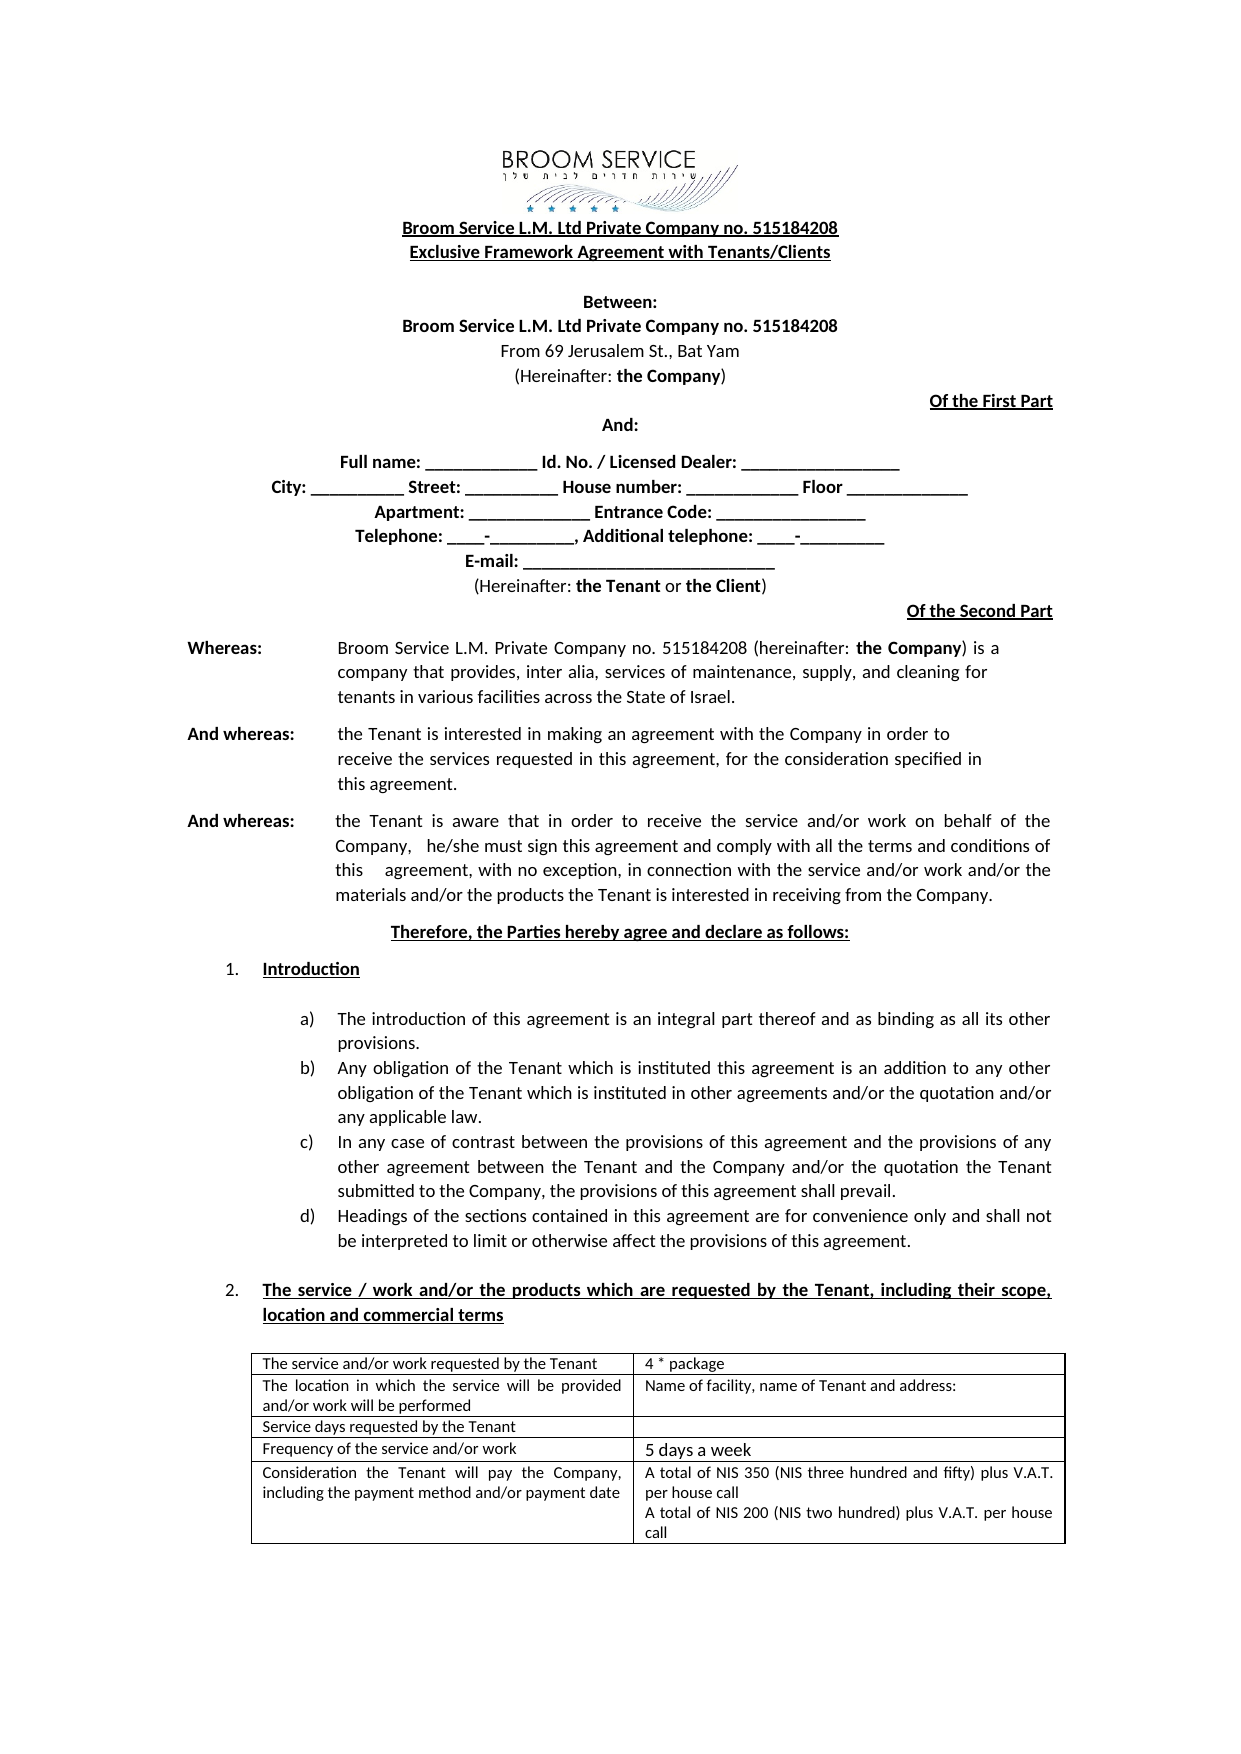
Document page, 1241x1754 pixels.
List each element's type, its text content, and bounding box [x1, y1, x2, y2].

picture [502, 150, 739, 214]
table_header 4 * package [634, 1354, 1064, 1374]
list In any case of contrast between the provisions of this agreement and the provisions of any other agreement between the Tenant and the Company and/or the quotation the Tenant submitted to the Company, the provisions of this agreement shall prevail. [300, 1130, 1053, 1203]
text And whereas: the Tenant is interested in making an agreement with the Company in order to receive the services requested in this agreement, for the consideration specified in this agreement. [187, 722, 1053, 795]
text (Hereinafter: the Company) [187, 364, 1053, 387]
table_header The service and/or work requested by the Tenant [252, 1354, 633, 1374]
text And whereas: the Tenant is aware that in order to receive the service and/or work on behalf of the Company, he/she must sign this agreement and comply with all the terms and conditions of this agreement, with no exception, in connection with the service and/or work and/or the materials and/or the products the Tenant is interested in receiving from the Company. [187, 809, 1053, 906]
text Of the Second Part [187, 599, 1053, 622]
table_cell Name of facility, name of Tenant and address: [634, 1375, 1064, 1416]
table_cell 5 days a week [634, 1438, 1064, 1461]
text And: [187, 413, 1053, 436]
text Exclusive Framework Agreement with Tenants/Clients [187, 241, 1053, 263]
list The introduction of this agreement is an integral part thereof and as binding as all its other provisions. [300, 1007, 1053, 1054]
list Headings of the sections contained in this agreement are for convenience only and shall not be interpreted to limit or otherwise affect the provisions of this agreement. [300, 1204, 1053, 1252]
text Broom Service L.M. Ltd Private Company no. 515184208 [187, 216, 1053, 239]
text From 69 Jerusalem St., Bat Yam [187, 339, 1053, 362]
table_cell Frequency of the service and/or work [252, 1438, 633, 1461]
text E-mail: ___________________________ [187, 549, 1053, 572]
list Introduction [225, 957, 1053, 980]
text Of the First Part [187, 389, 1053, 412]
text (Hereinafter: the Tenant or the Client) [187, 574, 1053, 597]
text Full name: ____________ Id. No. / Licensed Dealer: _________________ [187, 451, 1053, 473]
table_cell [634, 1417, 1064, 1437]
list The service / work and/or the products which are requested by the Tenant, including their scope, location and commercial terms [225, 1278, 1053, 1326]
table_cell The location in which the service will be provided and/or work will be performed [252, 1375, 633, 1416]
list Any obligation of the Tenant which is instituted this agreement is an addition to any other obligation of the Tenant which is instituted in other agreements and/or the quotation and/or any applicable law. [300, 1056, 1053, 1128]
table_cell Service days requested by the Tenant [252, 1417, 633, 1437]
text Between: [187, 290, 1053, 313]
table_cell A total of NIS 350 (NIS three hundred and fifty) plus V.A.T. per house call A total of NIS 200 (NIS two hundred) plus V.A.T. per house call [634, 1462, 1064, 1543]
text Broom Service L.M. Ltd Private Company no. 515184208 [187, 315, 1053, 338]
text Telephone: ____-_________, Additional telephone: ____-_________ [187, 525, 1053, 548]
text City: __________ Street: __________ House number: ____________ Floor _____________ [187, 475, 1053, 498]
text Apartment: _____________ Entrance Code: ________________ [187, 500, 1053, 523]
text Whereas: Broom Service L.M. Private Company no. 515184208 (hereinafter: the Company) is a company that provides, inter alia, services of maintenance, supply, and cleaning for tenants in various facilities across the State of Israel. [187, 636, 1053, 708]
table_cell Consideration the Tenant will pay the Company, including the payment method and/or payment date [252, 1462, 633, 1543]
text Therefore, the Parties hereby agree and declare as follows: [187, 920, 1053, 943]
